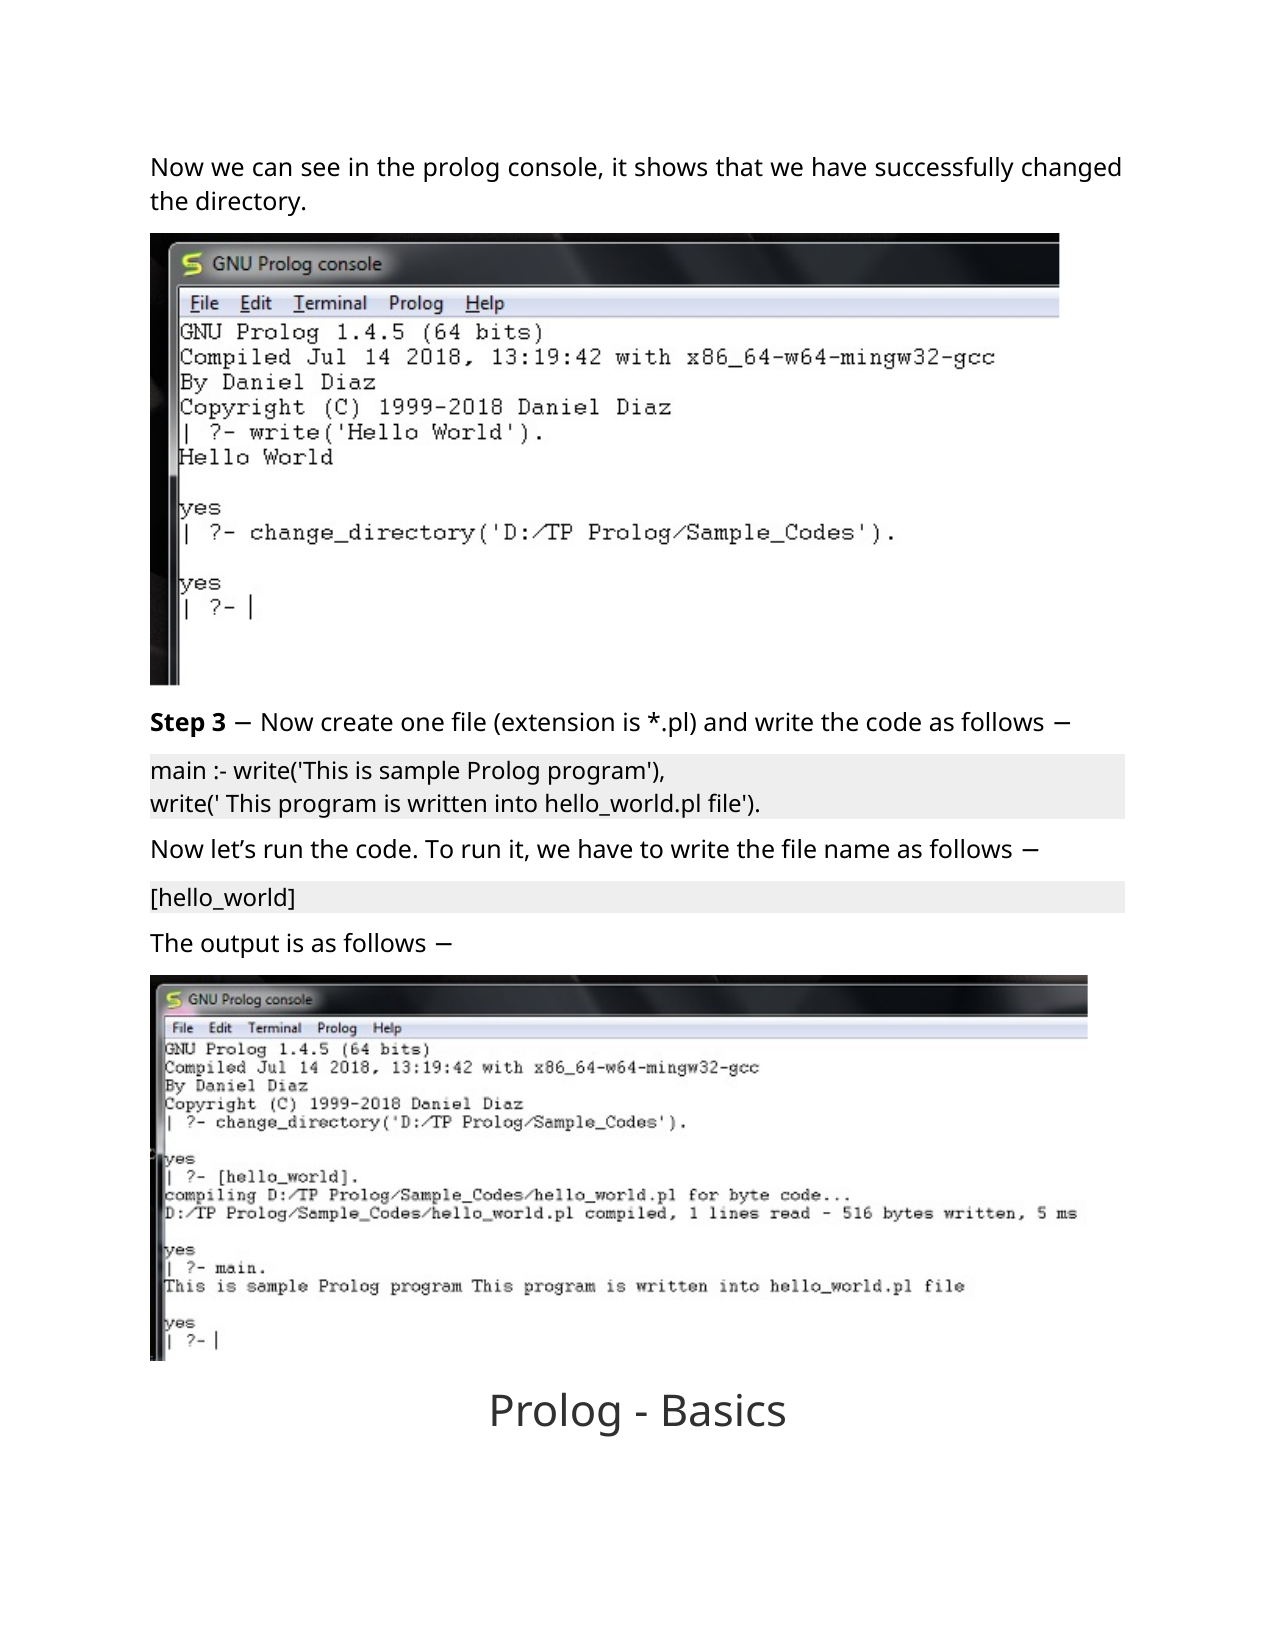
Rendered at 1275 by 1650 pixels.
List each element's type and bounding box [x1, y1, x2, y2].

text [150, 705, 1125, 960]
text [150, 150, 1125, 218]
picture [150, 975, 1088, 1361]
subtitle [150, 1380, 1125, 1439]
picture [150, 233, 1060, 687]
